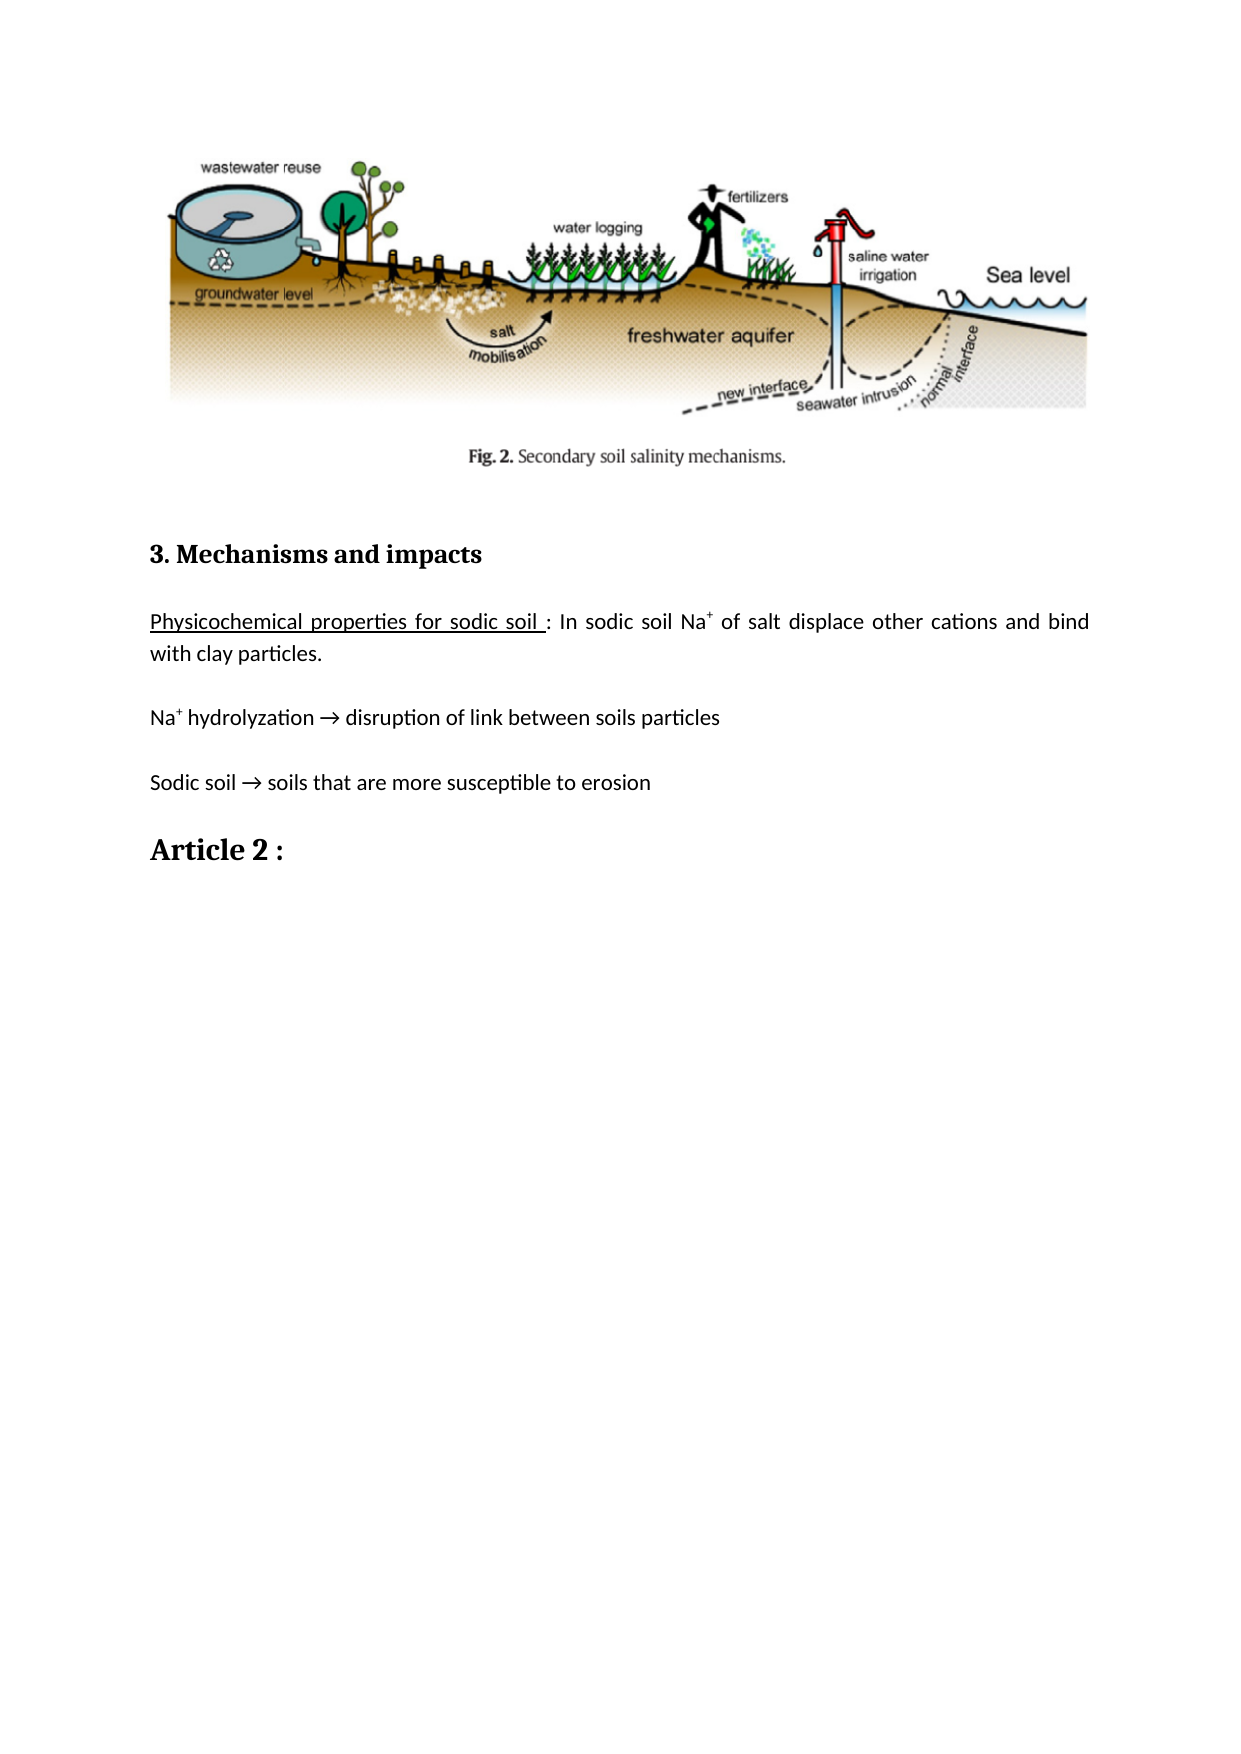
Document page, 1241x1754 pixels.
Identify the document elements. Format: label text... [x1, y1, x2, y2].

text 3. Mechanisms and impacts [150, 539, 1090, 570]
text Na+ hydrolyzation → disruption of link between soils particles [150, 703, 1090, 732]
picture [150, 150, 1091, 471]
text Physicochemical properties for sodic soil : In sodic soil Na+ of salt displace other cations and bind with clay particles. [150, 607, 1090, 667]
text Sodic soil → soils that are more susceptible to erosion [150, 768, 1090, 796]
subtitle Article 2 : [150, 832, 1090, 868]
